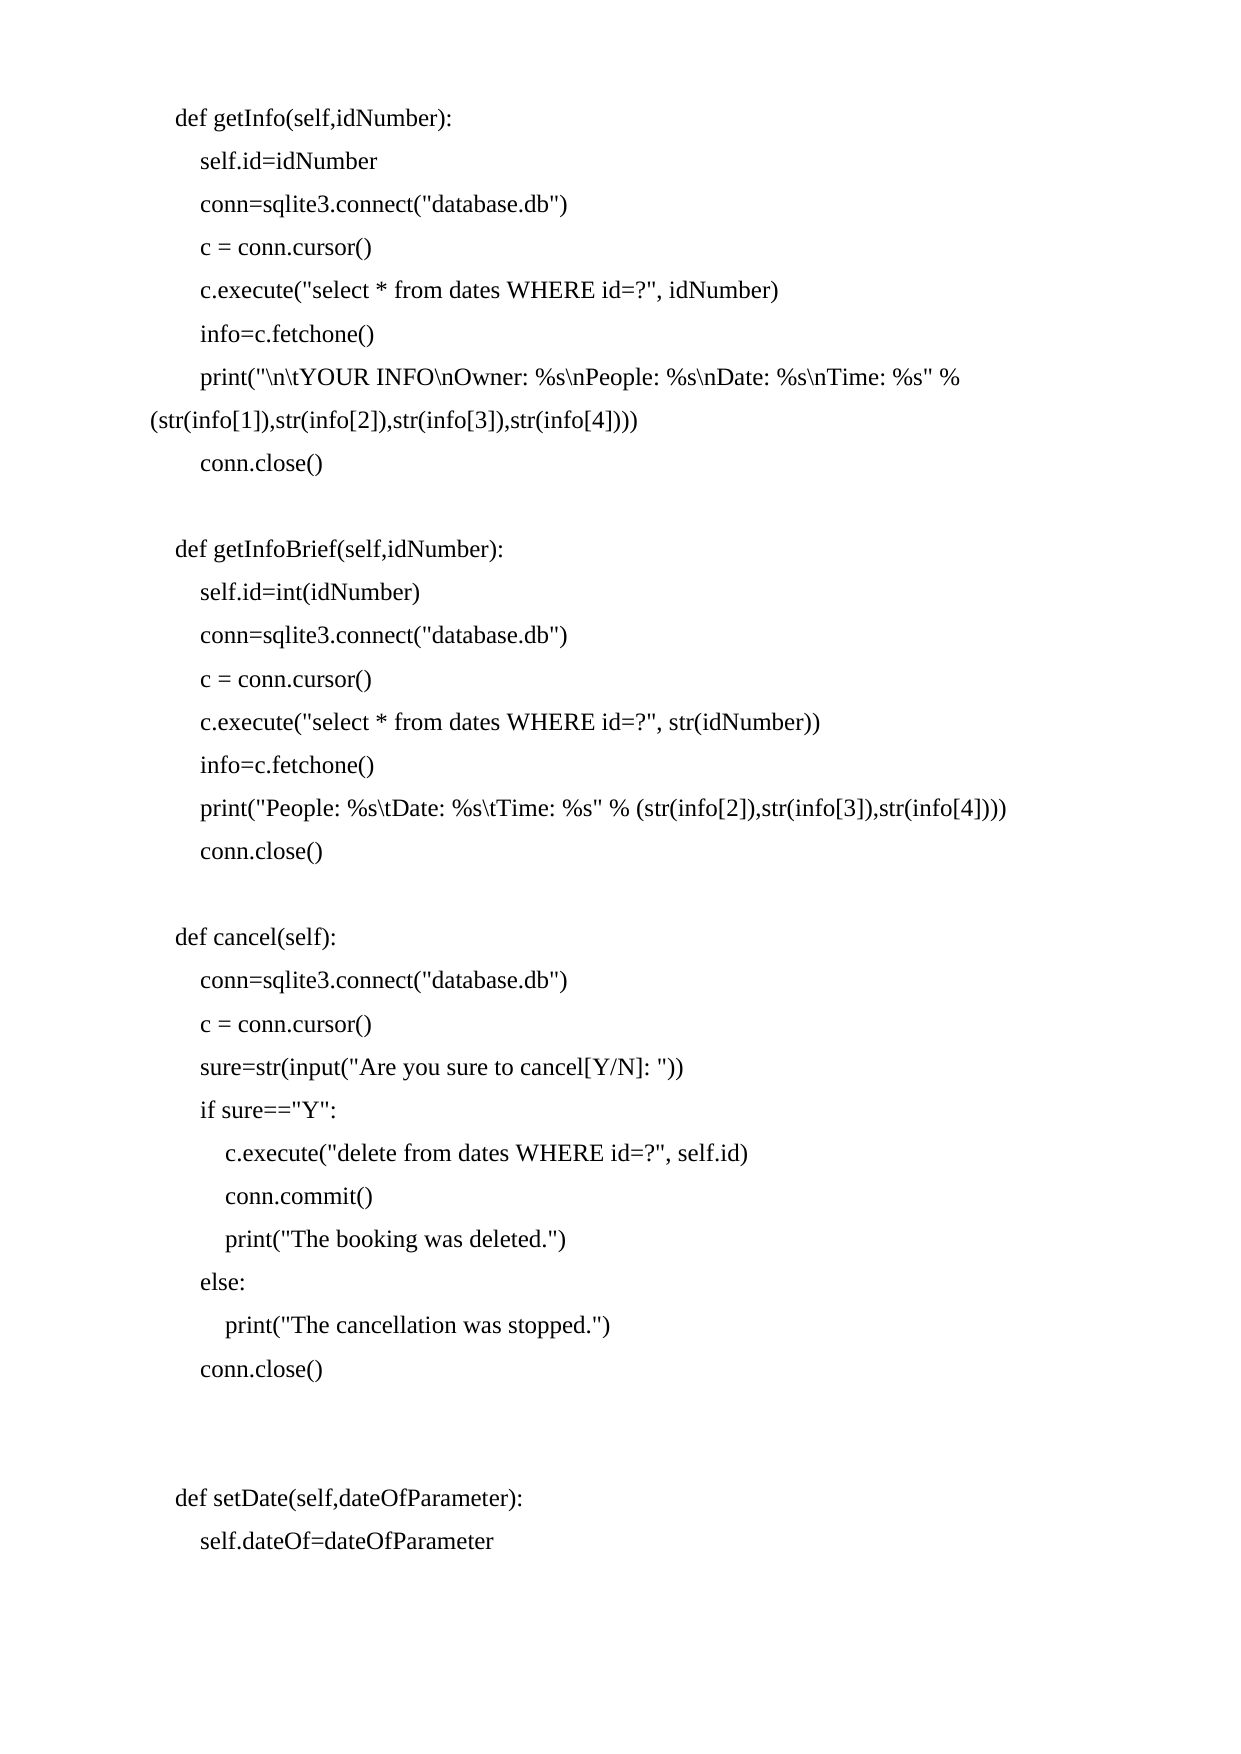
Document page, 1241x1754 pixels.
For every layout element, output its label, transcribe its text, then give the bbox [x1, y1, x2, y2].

text print("The cancellation was stopped.") [150, 1311, 1090, 1339]
text def setDate(self,dateOfParameter): [150, 1483, 1090, 1512]
text conn.close() [150, 448, 1090, 477]
text def getInfo(self,idNumber): [150, 103, 1090, 132]
text conn.commit() [150, 1181, 1090, 1210]
text if sure=="Y": [150, 1095, 1090, 1124]
text info=c.fetchone() [150, 750, 1090, 779]
text c = conn.cursor() [150, 1009, 1090, 1037]
text c = conn.cursor() [150, 664, 1090, 692]
text print("People: %s\tDate: %s\tTime: %s" % (str(info[2]),str(info[3]),str(info[4]))) [150, 793, 1090, 822]
text conn.close() [150, 1354, 1090, 1382]
text self.dateOf=dateOfParameter [150, 1526, 1090, 1555]
text c.execute("select * from dates WHERE id=?", str(idNumber)) [150, 707, 1090, 736]
text info=c.fetchone() [150, 319, 1090, 347]
text self.id=int(idNumber) [150, 577, 1090, 606]
text print("\n\tYOUR INFO\nOwner: %s\nPeople: %s\nDate: %s\nTime: %s" % (str(info[1]),str(info[2]),str(info[3]),str(info[4]))) [150, 362, 1090, 434]
text def cancel(self): [150, 922, 1090, 951]
text conn=sqlite3.connect("database.db") [150, 966, 1090, 994]
text conn=sqlite3.connect("database.db") [150, 189, 1090, 218]
text sure=str(input("Are you sure to cancel[Y/N]: ")) [150, 1052, 1090, 1081]
text conn=sqlite3.connect("database.db") [150, 621, 1090, 649]
text def getInfoBrief(self,idNumber): [150, 534, 1090, 563]
text c.execute("select * from dates WHERE id=?", idNumber) [150, 276, 1090, 304]
text c.execute("delete from dates WHERE id=?", self.id) [150, 1138, 1090, 1167]
text conn.close() [150, 836, 1090, 865]
text else: [150, 1267, 1090, 1296]
text print("The booking was deleted.") [150, 1224, 1090, 1253]
text c = conn.cursor() [150, 232, 1090, 261]
text self.id=idNumber [150, 146, 1090, 175]
